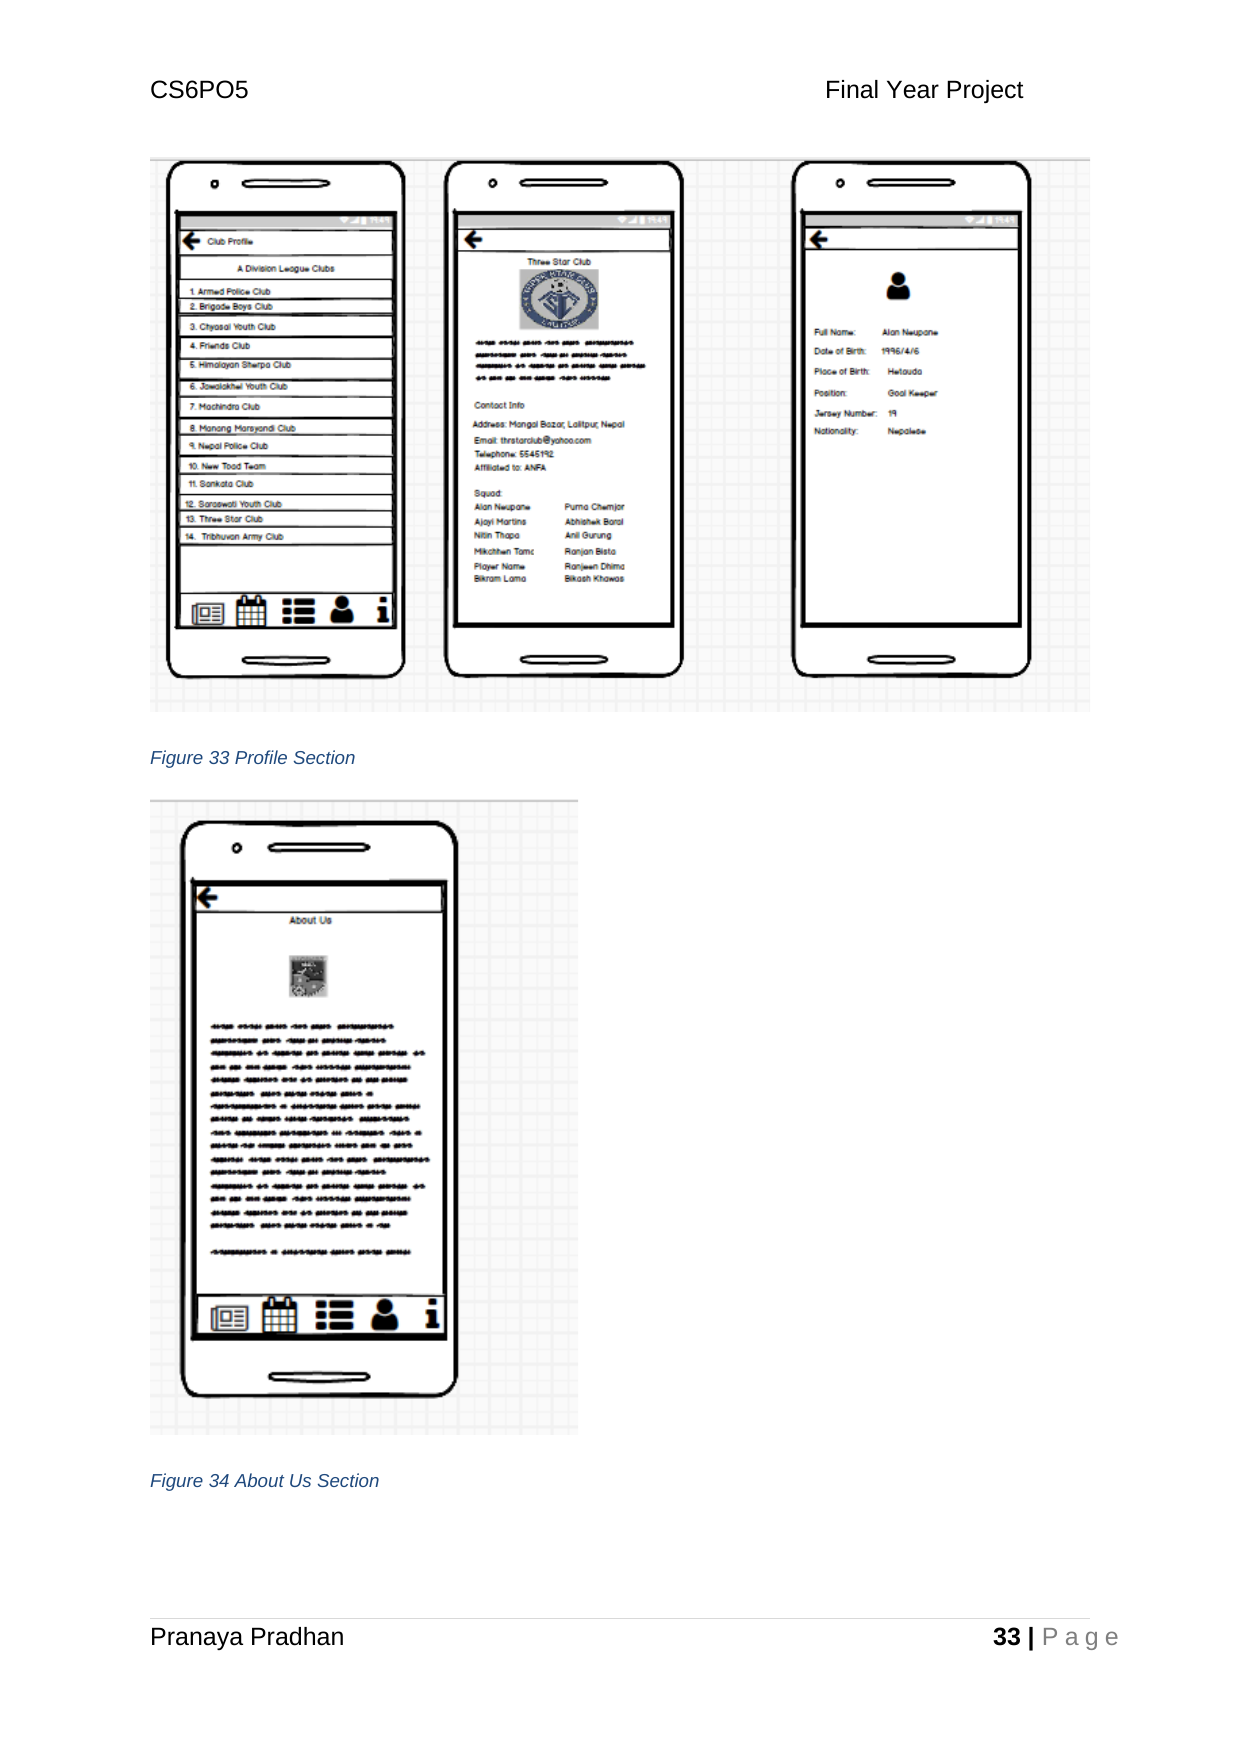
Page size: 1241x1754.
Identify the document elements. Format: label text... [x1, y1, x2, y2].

picture [150, 799, 579, 1435]
text Figure 34 About Us Section [150, 1469, 1090, 1491]
picture [150, 157, 1091, 712]
text Figure 33 Profile Section [150, 747, 1090, 768]
